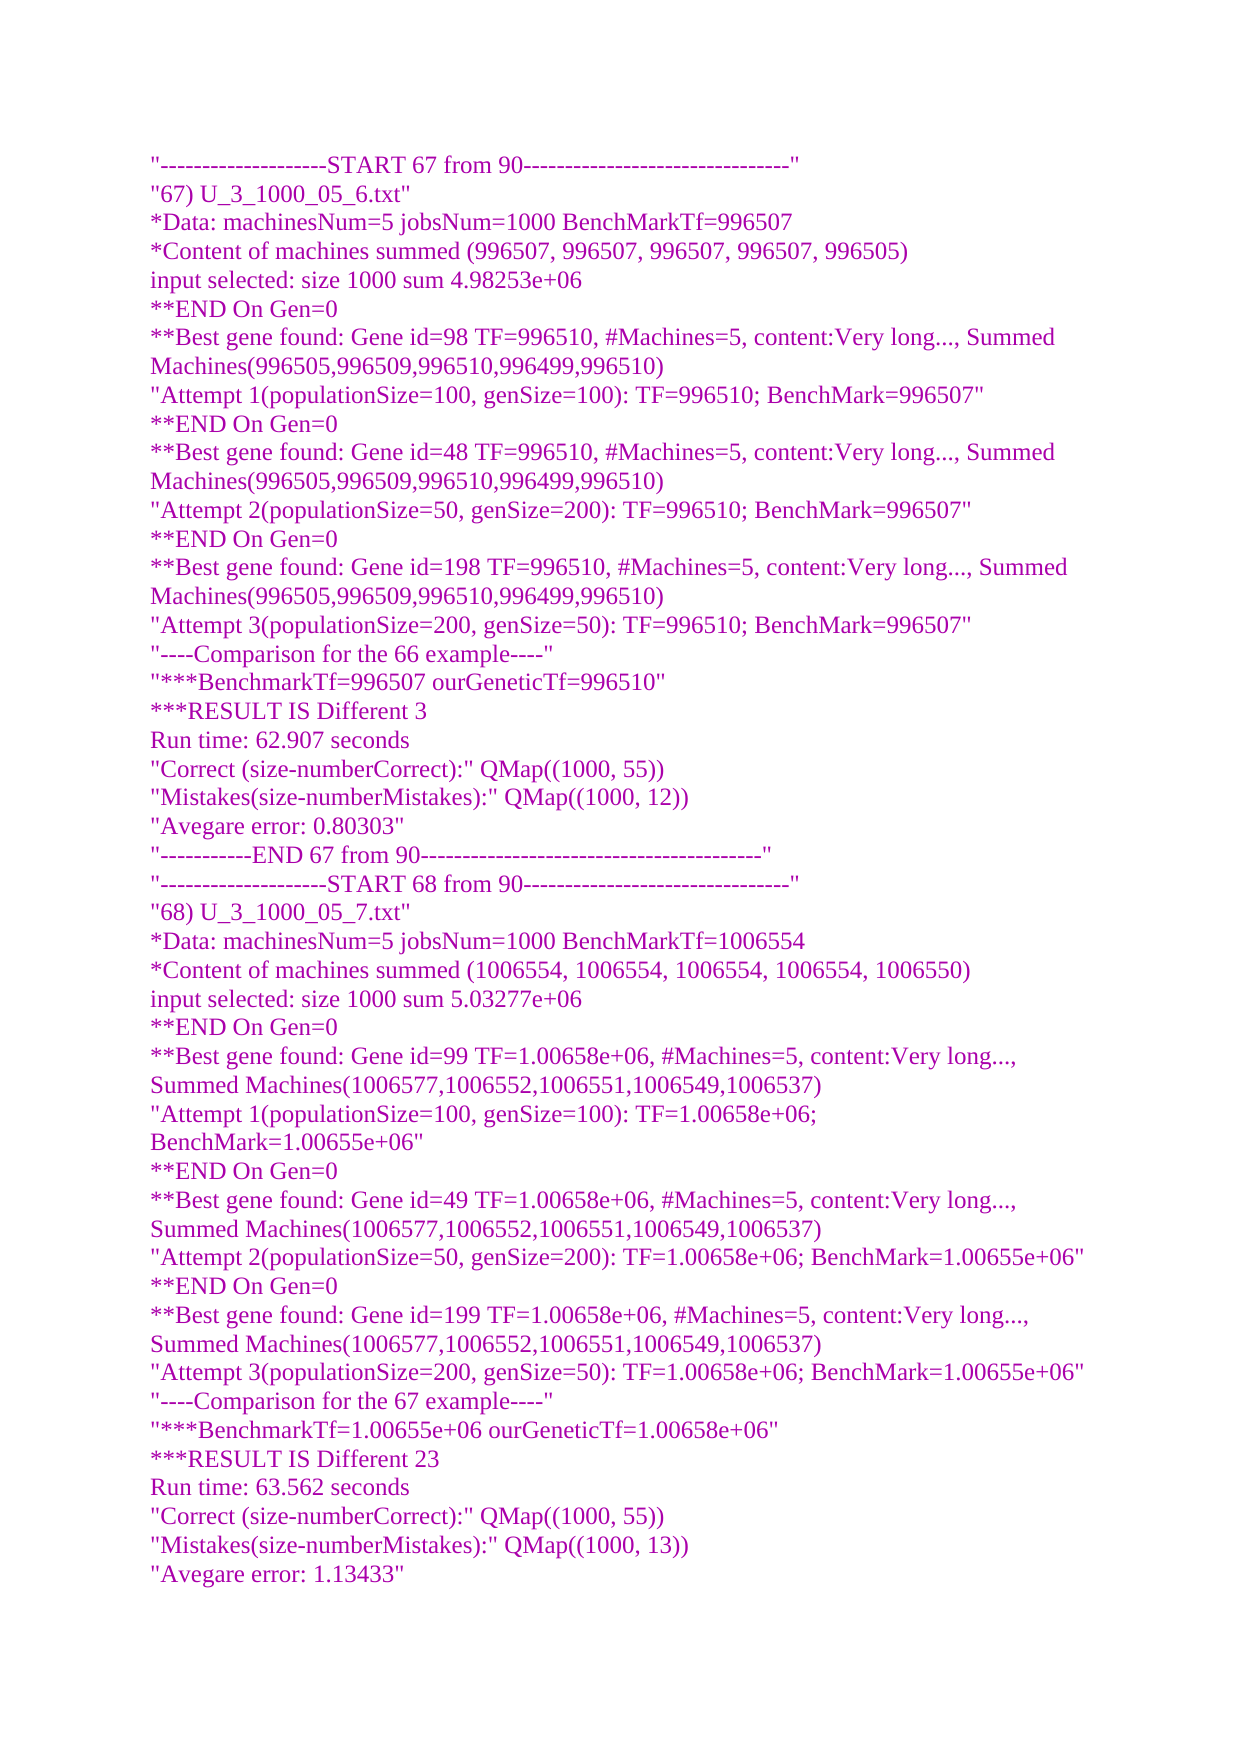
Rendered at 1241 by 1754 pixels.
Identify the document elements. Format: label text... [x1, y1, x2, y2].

text "--------------------START 67 from 90--------------------------------" [150, 150, 1090, 179]
text "Attempt 2(populationSize=50, genSize=200): TF=996510; BenchMark=996507" [150, 495, 1090, 524]
text **END On Gen=0 [150, 1271, 1090, 1300]
text "Attempt 3(populationSize=200, genSize=50): TF=996510; BenchMark=996507" [150, 610, 1090, 639]
text "Attempt 3(populationSize=200, genSize=50): TF=1.00658e+06; BenchMark=1.00655e+06" [150, 1357, 1090, 1386]
text **Best gene found: Gene id=48 TF=996510, #Machines=5, content:Very long..., Summed Machines(996505,996509,996510,996499,996510) [150, 437, 1090, 495]
text **Best gene found: Gene id=98 TF=996510, #Machines=5, content:Very long..., Summed Machines(996505,996509,996510,996499,996510) [150, 322, 1090, 380]
text "--------------------START 68 from 90--------------------------------" [150, 869, 1090, 897]
text "***BenchmarkTf=996507 ourGeneticTf=996510" [150, 667, 1090, 696]
text "Attempt 1(populationSize=100, genSize=100): TF=1.00658e+06; BenchMark=1.00655e+06" [150, 1099, 1090, 1156]
text "Correct (size-numberCorrect):" QMap((1000, 55)) [150, 1501, 1090, 1530]
text **END On Gen=0 [150, 294, 1090, 322]
text *Content of machines summed (996507, 996507, 996507, 996507, 996505) [150, 236, 1090, 265]
text "Mistakes(size-numberMistakes):" QMap((1000, 12)) [150, 782, 1090, 811]
text "67) U_3_1000_05_6.txt" [150, 179, 1090, 207]
text **END On Gen=0 [150, 1012, 1090, 1041]
text **END On Gen=0 [150, 524, 1090, 552]
text *Content of machines summed (1006554, 1006554, 1006554, 1006554, 1006550) [150, 955, 1090, 984]
text "-----------END 67 from 90-----------------------------------------" [150, 840, 1090, 869]
text **Best gene found: Gene id=198 TF=996510, #Machines=5, content:Very long..., Summed Machines(996505,996509,996510,996499,996510) [150, 552, 1090, 610]
text "Avegare error: 1.13433" [150, 1559, 1090, 1587]
text ***RESULT IS Different 3 [150, 696, 1090, 725]
text **END On Gen=0 [150, 409, 1090, 437]
text "----Comparison for the 66 example----" [150, 639, 1090, 667]
text "Mistakes(size-numberMistakes):" QMap((1000, 13)) [150, 1530, 1090, 1559]
text "Correct (size-numberCorrect):" QMap((1000, 55)) [150, 754, 1090, 782]
text **Best gene found: Gene id=199 TF=1.00658e+06, #Machines=5, content:Very long..., Summed Machines(1006577,1006552,1006551,1006549,1006537) [150, 1300, 1090, 1357]
text "Attempt 2(populationSize=50, genSize=200): TF=1.00658e+06; BenchMark=1.00655e+06" [150, 1242, 1090, 1271]
text "Avegare error: 0.80303" [150, 811, 1090, 840]
text Run time: 63.562 seconds [150, 1472, 1090, 1501]
text input selected: size 1000 sum 4.98253e+06 [150, 265, 1090, 294]
text "68) U_3_1000_05_7.txt" [150, 897, 1090, 926]
text Run time: 62.907 seconds [150, 725, 1090, 754]
text ***RESULT IS Different 23 [150, 1444, 1090, 1472]
text **Best gene found: Gene id=49 TF=1.00658e+06, #Machines=5, content:Very long..., Summed Machines(1006577,1006552,1006551,1006549,1006537) [150, 1185, 1090, 1242]
text "Attempt 1(populationSize=100, genSize=100): TF=996510; BenchMark=996507" [150, 380, 1090, 409]
text input selected: size 1000 sum 5.03277e+06 [150, 984, 1090, 1012]
text "----Comparison for the 67 example----" [150, 1386, 1090, 1415]
text *Data: machinesNum=5 jobsNum=1000 BenchMarkTf=996507 [150, 207, 1090, 236]
text **Best gene found: Gene id=99 TF=1.00658e+06, #Machines=5, content:Very long..., Summed Machines(1006577,1006552,1006551,1006549,1006537) [150, 1041, 1090, 1099]
text "***BenchmarkTf=1.00655e+06 ourGeneticTf=1.00658e+06" [150, 1415, 1090, 1444]
text *Data: machinesNum=5 jobsNum=1000 BenchMarkTf=1006554 [150, 926, 1090, 955]
text **END On Gen=0 [150, 1156, 1090, 1185]
